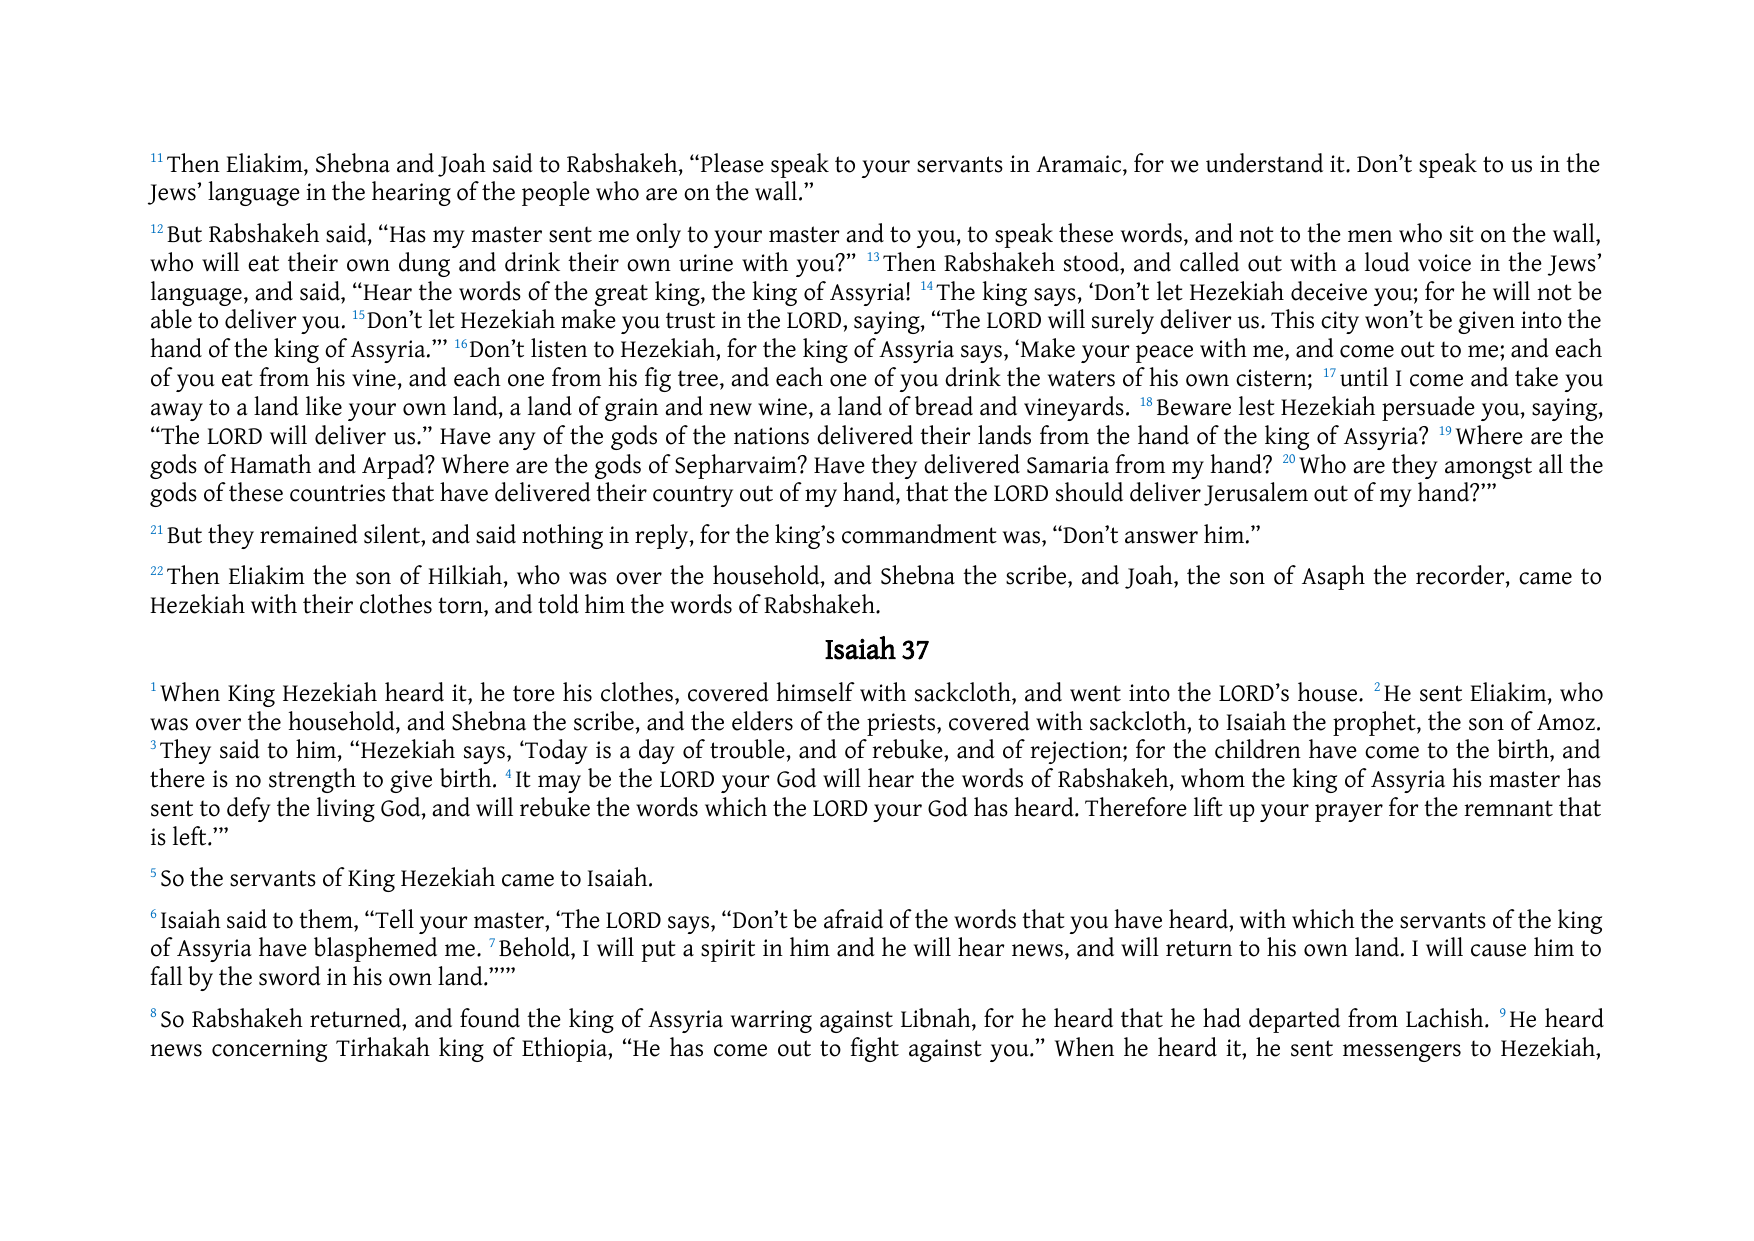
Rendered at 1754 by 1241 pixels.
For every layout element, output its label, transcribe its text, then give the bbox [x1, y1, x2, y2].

text Isaiah 37 [150, 633, 1604, 667]
text 5 So the servants of King Hezekiah came to Isaiah. [150, 865, 1604, 893]
text 6 Isaiah said to them, “Tell your master, ‘The LORD says, “Don’t be afraid of the words that you have heard, with which the servants of the king of Assyria have blasphemed me. 7 Behold, I will put a spirit in him and he will hear news, and will return to his own land. I will cause him to fall by the sword in his own land.”’” [150, 906, 1604, 993]
text 1 When King Hezekiah heard it, he tore his clothes, covered himself with sackcloth, and went into the LORD’s house. 2 He sent Eliakim, who was over the household, and Shebna the scribe, and the elders of the priests, covered with sackcloth, to Isaiah the prophet, the son of Amoz. 3 They said to him, “Hezekiah says, ‘Today is a day of trouble, and of rebuke, and of rejection; for the children have come to the birth, and there is no strength to give birth. 4 It may be the LORD your God will hear the words of Rabshakeh, whom the king of Assyria his master has sent to defy the living God, and will rebuke the words which the LORD your God has heard. Therefore lift up your prayer for the remnant that is left.’” [150, 679, 1604, 852]
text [150, 1005, 1604, 1063]
text 11 Then Eliakim, Shebna and Joah said to Rabshakeh, “Please speak to your servants in Aramaic, for we understand it. Don’t speak to us in the Jews’ language in the hearing of the people who are on the wall.” [150, 150, 1604, 208]
text 22 Then Eliakim the son of Hilkiah, who was over the household, and Shebna the scribe, and Joah, the son of Asaph the recorder, came to Hezekiah with their clothes torn, and told him the words of Rabshakeh. [150, 563, 1604, 620]
text 12 But Rabshakeh said, “Has my master sent me only to your master and to you, to speak these words, and not to the men who sit on the wall, who will eat their own dung and drink their own urine with you?” 13 Then Rabshakeh stood, and called out with a loud voice in the Jews’ language, and said, “Hear the words of the great king, the king of Assyria! 14 The king says, ‘Don’t let Hezekiah deceive you; for he will not be able to deliver you. 15 Don’t let Hezekiah make you trust in the LORD, saying, “The LORD will surely deliver us. This city won’t be given into the hand of the king of Assyria.”’ 16 Don’t listen to Hezekiah, for the king of Assyria says, ‘Make your peace with me, and come out to me; and each of you eat from his vine, and each one from his fig tree, and each one of you drink the waters of his own cistern; 17 until I come and take you away to a land like your own land, a land of grain and new wine, a land of bread and vineyards. 18 Beware lest Hezekiah persuade you, saying, “The LORD will deliver us.” Have any of the gods of the nations delivered their lands from the hand of the king of Assyria? 19 Where are the gods of Hamath and Arpad? Where are the gods of Sepharvaim? Have they delivered Samaria from my hand? 20 Who are they amongst all the gods of these countries that have delivered their country out of my hand, that the LORD should deliver Jerusalem out of my hand?’” [150, 220, 1604, 509]
text 21 But they remained silent, and said nothing in reply, for the king’s commandment was, “Don’t answer him.” [150, 521, 1604, 550]
